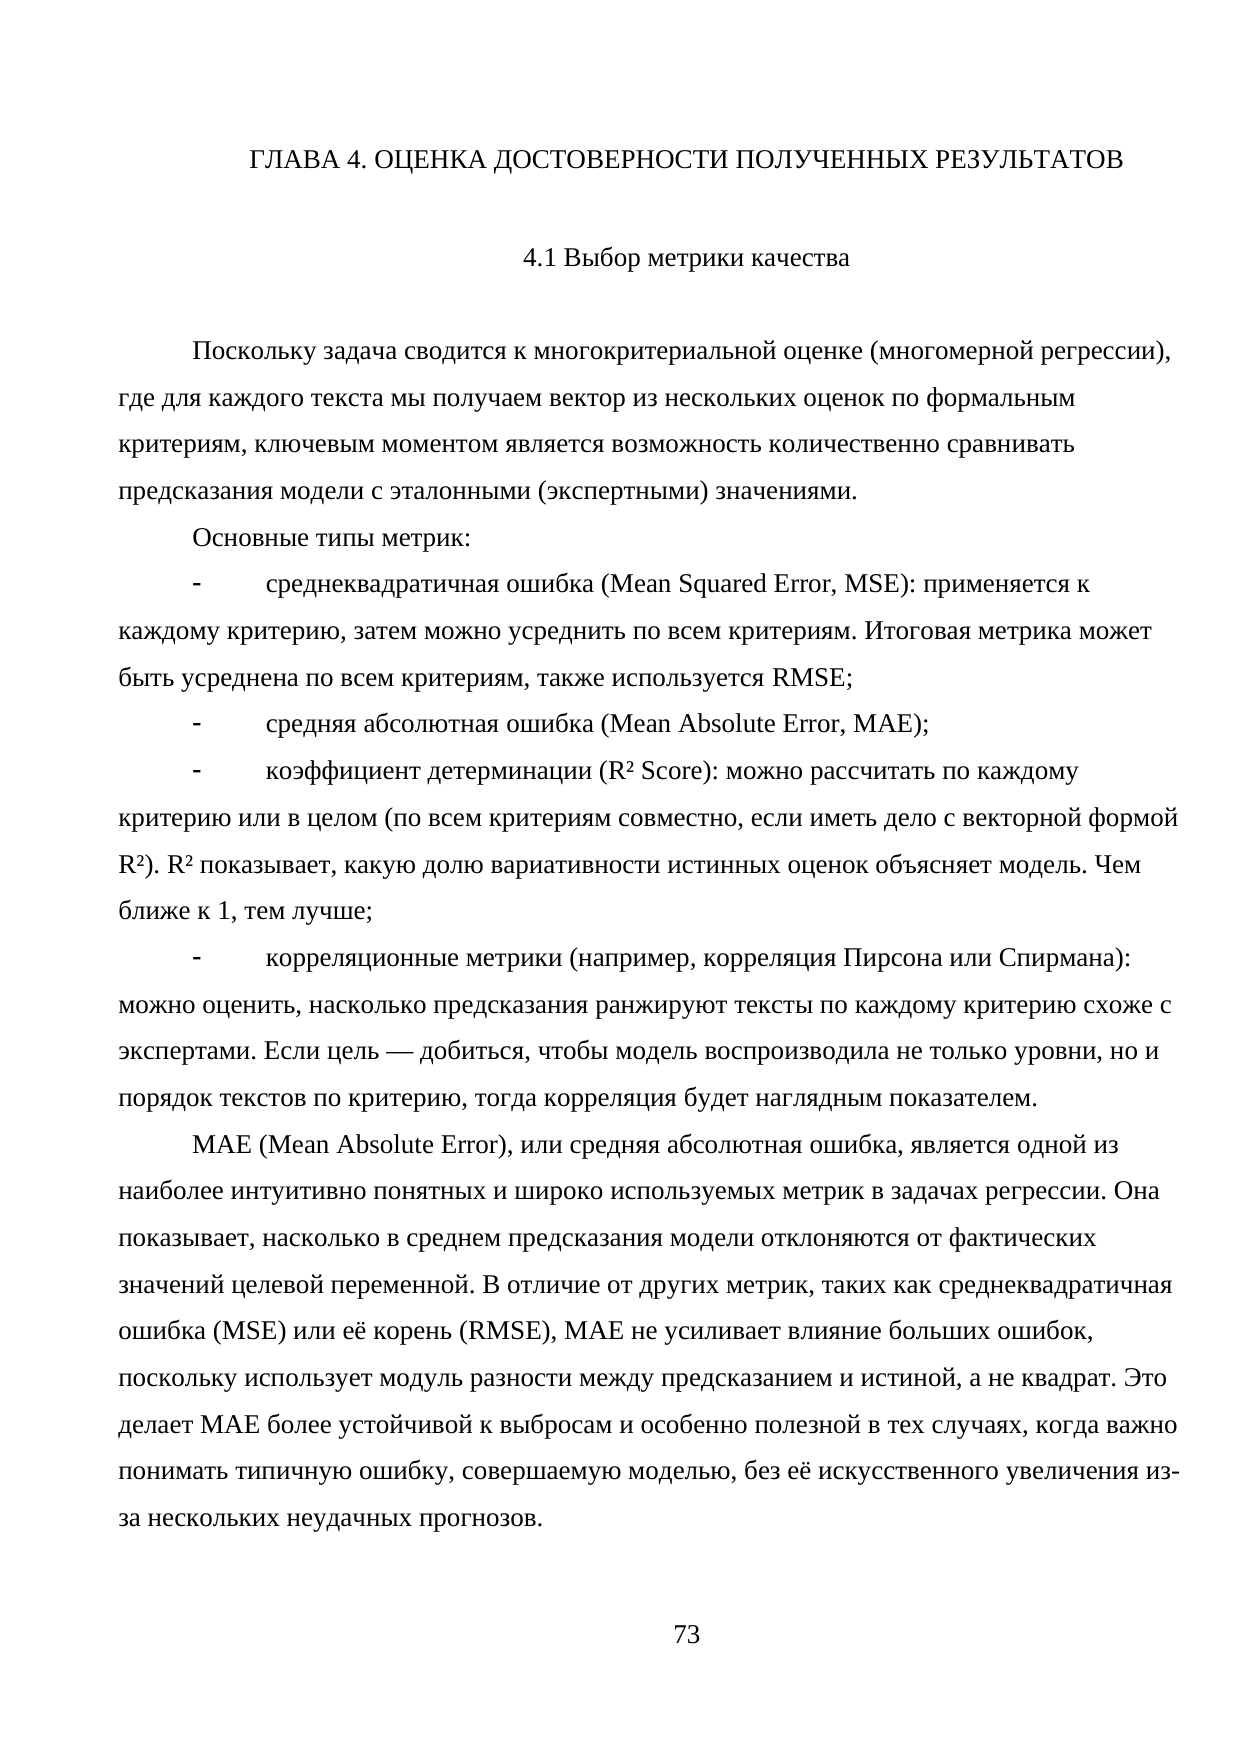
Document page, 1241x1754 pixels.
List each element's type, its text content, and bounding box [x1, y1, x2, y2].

text Основные типы метрик: [118, 521, 1181, 552]
list средняя абсолютная ошибка (Mean Absolute Error, MAE); [118, 707, 1181, 739]
list среднеквадратичная ошибка (Mean Squared Error, MSE): применяется к каждому критерию, затем можно усреднить по всем критериям. Итоговая метрика может быть усреднена по всем критериям, также используется RMSE; [118, 567, 1181, 692]
list коэффициент детерминации (R² Score): можно рассчитать по каждому критерию или в целом (по всем критериям совместно, если иметь дело с векторной формой R²). R² показывает, какую долю вариативности истинных оценок объясняет модель. Чем ближе к 1, тем лучше; [118, 754, 1181, 926]
subtitle ГЛАВА 4. ОЦЕНКА ДОСТОВЕРНОСТИ ПОЛУЧЕННЫХ РЕЗУЛЬТАТОВ [118, 143, 1181, 174]
text Поскольку задача сводится к многокритериальной оценке (многомерной регрессии), где для каждого текста мы получаем вектор из нескольких оценок по формальным критериям, ключевым моментом является возможность количественно сравнивать предсказания модели с эталонными (экспертными) значениями. [118, 334, 1181, 505]
text MAE (Mean Absolute Error), или средняя абсолютная ошибка, является одной из наиболее интуитивно понятных и широко используемых метрик в задачах регрессии. Она показывает, насколько в среднем предсказания модели отклоняются от фактических значений целевой переменной. В отличие от других метрик, таких как среднеквадратичная ошибка (MSE) или её корень (RMSE), MAE не усиливает влияние больших ошибок, поскольку использует модуль разности между предсказанием и истиной, а не квадрат. Это делает MAE более устойчивой к выбросам и особенно полезной в тех случаях, когда важно понимать типичную ошибку, совершаемую моделью, без её искусственного увеличения из-за нескольких неудачных прогнозов. [118, 1128, 1181, 1532]
subtitle 4.1 Выбор метрики качества [192, 241, 1181, 272]
list корреляционные метрики (например, корреляция Пирсона или Спирмана): можно оценить, насколько предсказания ранжируют тексты по каждому критерию схоже с экспертами. Если цель — добиться, чтобы модель воспроизводила не только уровни, но и порядок текстов по критерию, тогда корреляция будет наглядным показателем. [118, 941, 1181, 1112]
